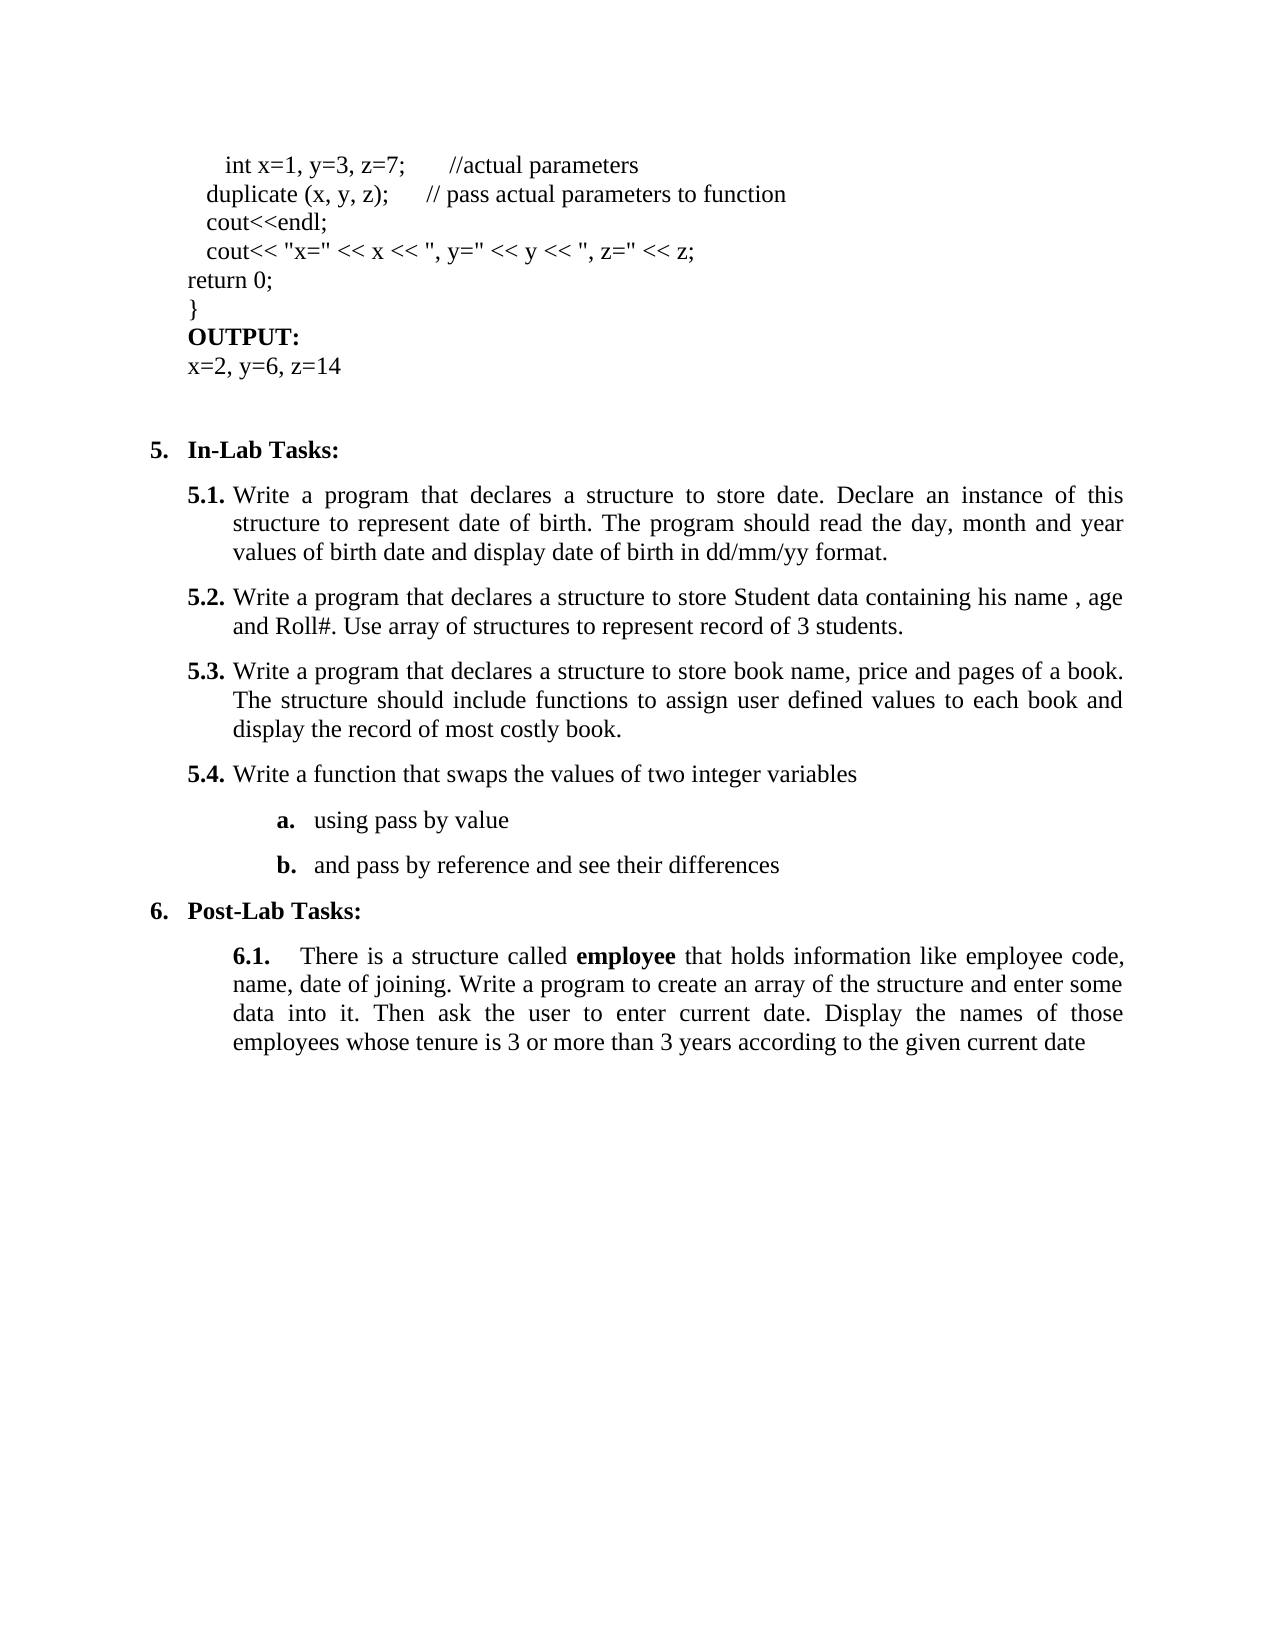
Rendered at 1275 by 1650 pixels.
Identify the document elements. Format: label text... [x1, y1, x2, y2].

text return 0; [187, 265, 1125, 294]
list In-Lab Tasks: [150, 435, 1125, 464]
text int x=1, y=3, z=7; //actual parameters [187, 150, 1125, 179]
list Write a program that declares a structure to store book name, price and pages of a book. The structure should include functions to assign user defined values to each book and display the record of most costly book. [187, 656, 1125, 743]
text cout<<endl; [187, 207, 1125, 236]
list Write a program that declares a structure to store Student data containing his name , age and Roll#. Use array of structures to represent record of 3 students. [187, 582, 1125, 640]
list Post-Lab Tasks: [150, 896, 1125, 925]
list There is a structure called employee that holds information like employee code, name, date of joining. Write a program to create an array of the structure and enter some data into it. Then ask the user to enter current date. Display the names of those employees whose tenure is 3 or more than 3 years according to the given current date [233, 941, 1125, 1056]
text duplicate (x, y, z); // pass actual parameters to function [187, 179, 1125, 207]
list and pass by reference and see their differences [276, 850, 1125, 879]
list Write a program that declares a structure to store date. Declare an instance of this structure to represent date of birth. The program should read the day, month and year values of birth date and display date of birth in dd/mm/yy format. [187, 480, 1125, 566]
list Write a function that swaps the values of two integer variables [187, 759, 1125, 788]
text } [187, 294, 1125, 322]
text OUTPUT: [187, 322, 1125, 351]
list using pass by value [276, 805, 1125, 833]
text cout<< "x=" << x << ", y=" << y << ", z=" << z; [187, 236, 1125, 265]
text x=2, y=6, z=14 [187, 351, 1125, 380]
